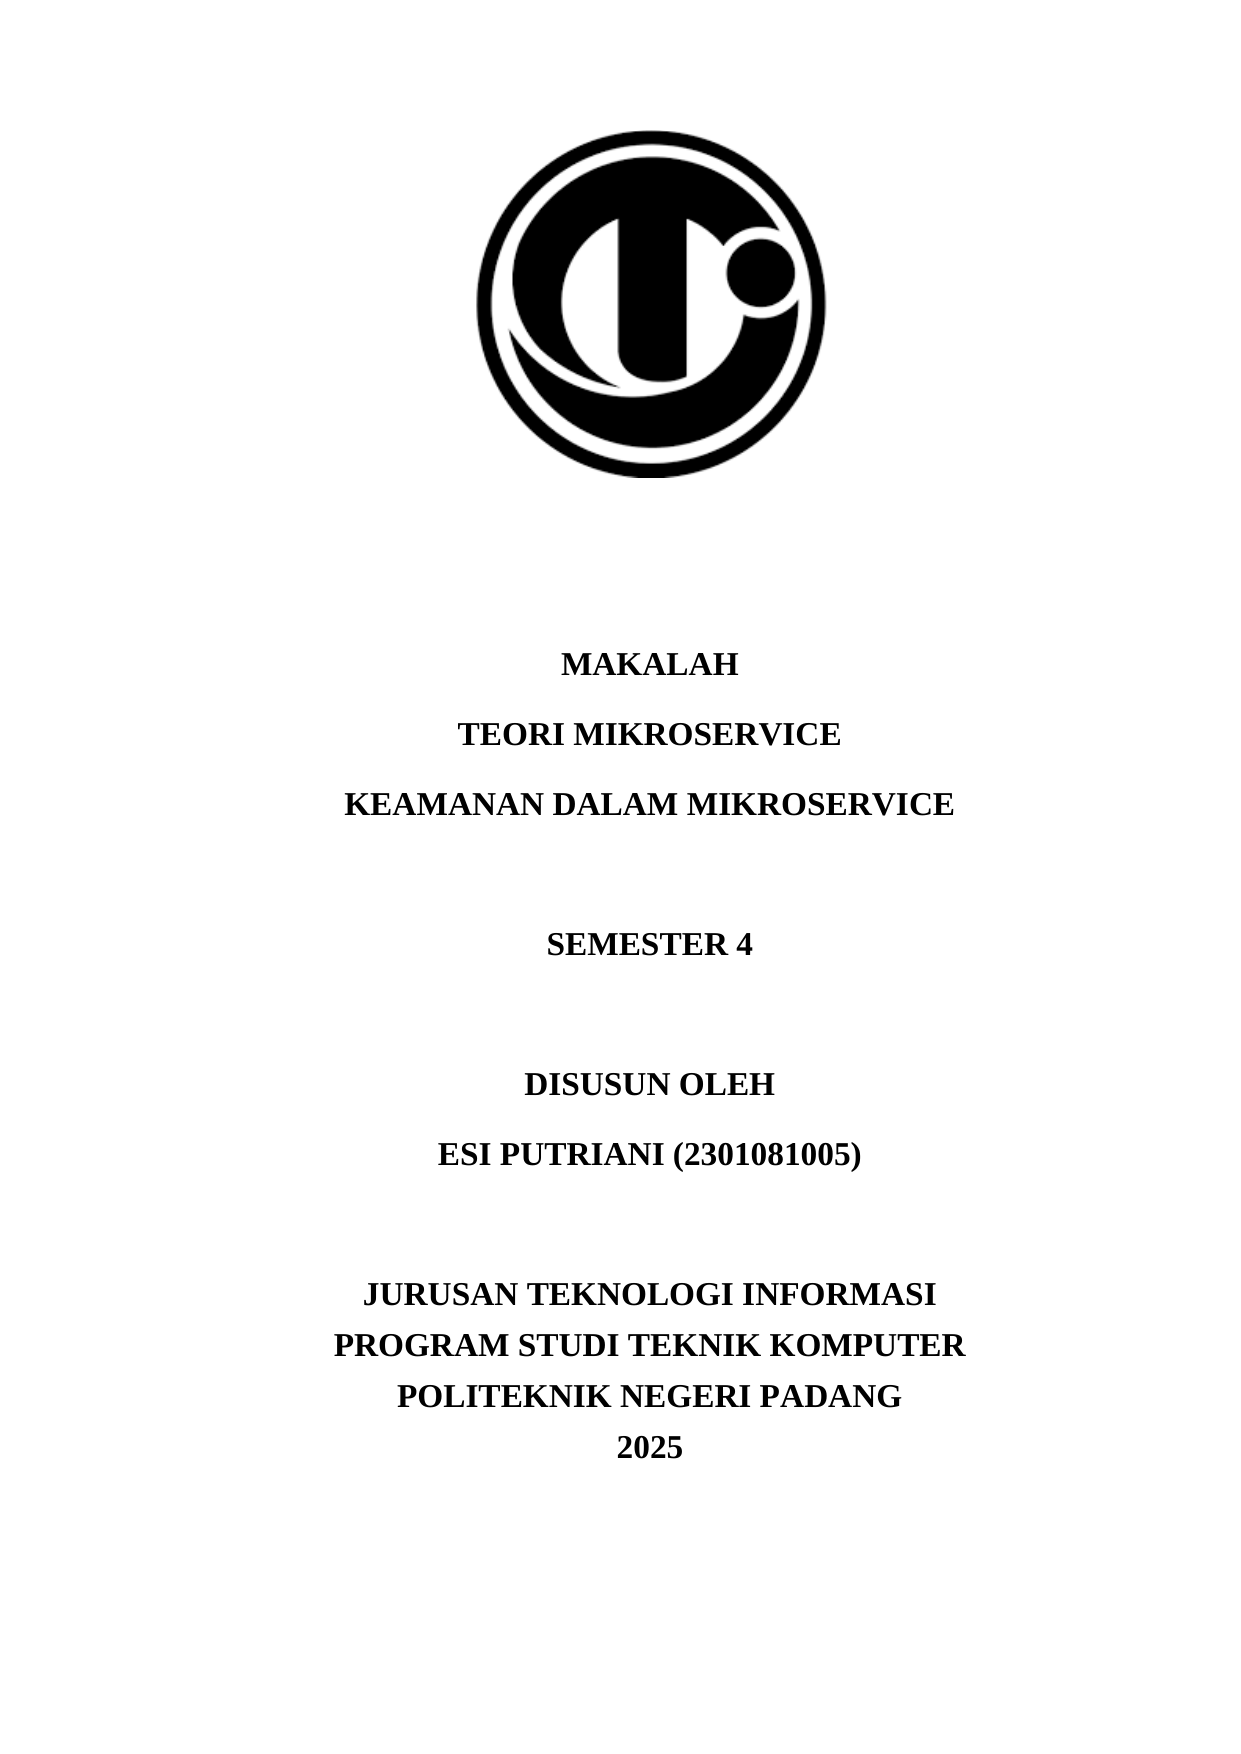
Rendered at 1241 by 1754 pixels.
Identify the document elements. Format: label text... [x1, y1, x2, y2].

text MAKALAH [177, 644, 1122, 683]
text JURUSAN TEKNOLOGI INFORMASI [177, 1274, 1122, 1313]
picture [472, 130, 828, 478]
text TEORI MIKROSERVICE [177, 714, 1122, 753]
text 2025 [177, 1427, 1122, 1465]
text SEMESTER 4 [177, 924, 1122, 963]
text KEAMANAN DALAM MIKROSERVICE [177, 784, 1122, 823]
text DISUSUN OLEH [177, 1064, 1122, 1103]
text ESI PUTRIANI (2301081005) [177, 1134, 1122, 1173]
text PROGRAM STUDI TEKNIK KOMPUTER [177, 1325, 1122, 1363]
text POLITEKNIK NEGERI PADANG [177, 1376, 1122, 1414]
